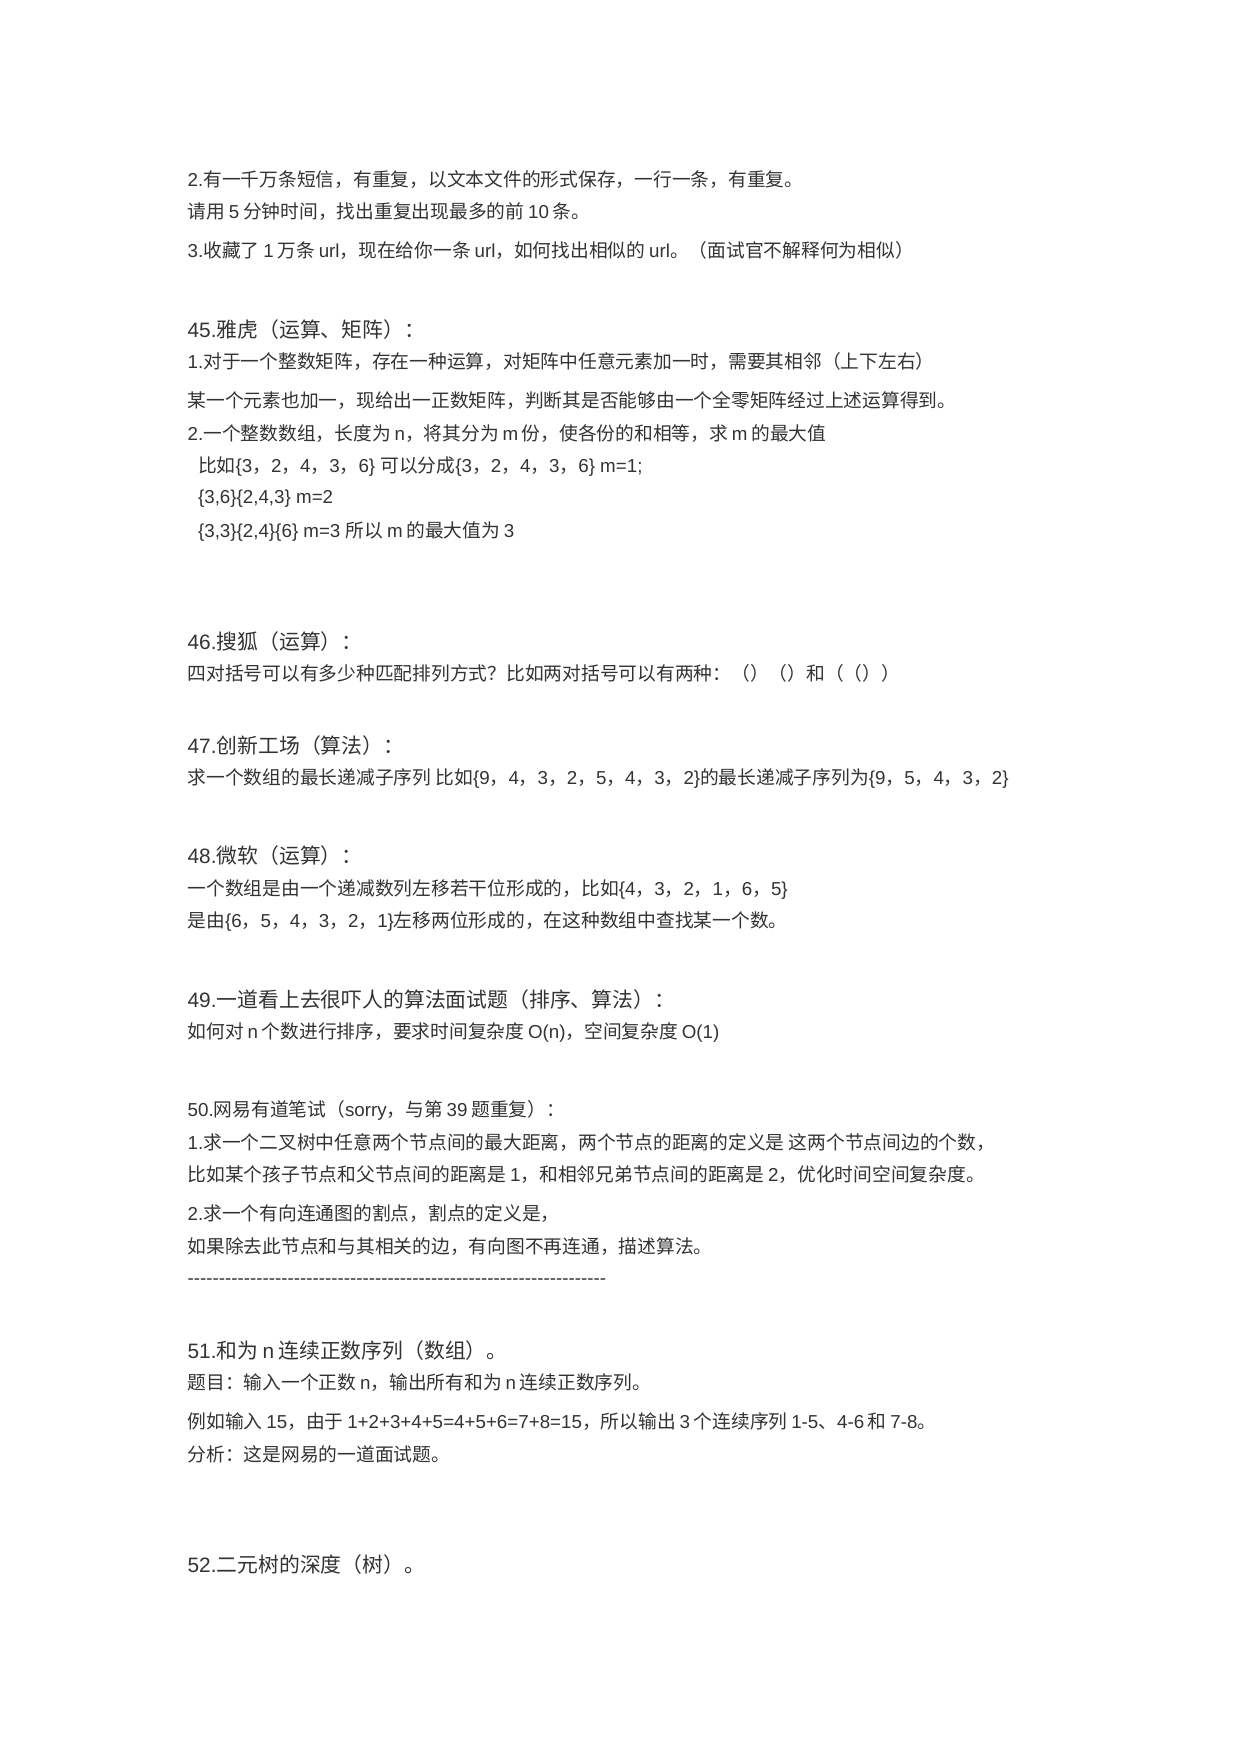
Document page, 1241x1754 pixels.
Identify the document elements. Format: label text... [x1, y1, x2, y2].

text 51.和为n连续正数序列（数组）。 题目：输入一个正数n，输出所有和为n连续正数序列。 [187, 1300, 1053, 1398]
text 例如输入15，由于1+2+3+4+5=4+5+6=7+8=15，所以输出3个连续序列1-5、4-6和7-8。 分析：这是网易的一道面试题。 [187, 1404, 1053, 1469]
text 某一个元素也加一，现给出一正数矩阵，判断其是否能够由一个全零矩阵经过上述运算得到。 2.一个整数数组，长度为n，将其分为m份，使各份的和相等，求m的最大值 比如{3，2，4，3，6} 可以分成{3，2，4，3，6} m=1; {3,6}{2,4,3} m=2 {3,3}{2,4}{6} m=3 所以m的最大值为3 [187, 383, 1053, 546]
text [187, 162, 1053, 227]
text 3.收藏了1万条url，现在给你一条url，如何找出相似的url。（面试官不解释何为相似） [187, 233, 1053, 266]
text 50.网易有道笔试（sorry，与第39题重复）： 1.求一个二叉树中任意两个节点间的最大距离，两个节点的距离的定义是 这两个节点间边的个数， 比如某个孩子节点和父节点间的距离是1，和相邻兄弟节点间的距离是2，优化时间空间复杂度。 [187, 1092, 1053, 1190]
text 2.求一个有向连通图的割点，割点的定义是， 如果除去此节点和与其相关的边，有向图不再连通，描述算法。 ------------------------------------------------------------------- [187, 1196, 1053, 1294]
text 47.创新工场（算法）： 求一个数组的最长递减子序列 比如{9，4，3，2，5，4，3，2}的最长递减子序列为{9，5，4，3，2} [187, 695, 1053, 793]
text 45.雅虎（运算、矩阵）： 1.对于一个整数矩阵，存在一种运算，对矩阵中任意元素加一时，需要其相邻（上下左右） [187, 312, 1053, 377]
text 46.搜狐（运算）： 四对括号可以有多少种匹配排列方式？比如两对括号可以有两种：（）（）和（（）） [187, 591, 1053, 689]
text 52.二元树的深度（树）。 [187, 1515, 1053, 1580]
text 49.一道看上去很吓人的算法面试题（排序、算法）： 如何对n个数进行排序，要求时间复杂度O(n)，空间复杂度O(1) [187, 982, 1053, 1047]
text 48.微软（运算）： 一个数组是由一个递减数列左移若干位形成的，比如{4，3，2，1，6，5} 是由{6，5，4，3，2，1}左移两位形成的，在这种数组中查找某一个数。 [187, 838, 1053, 936]
